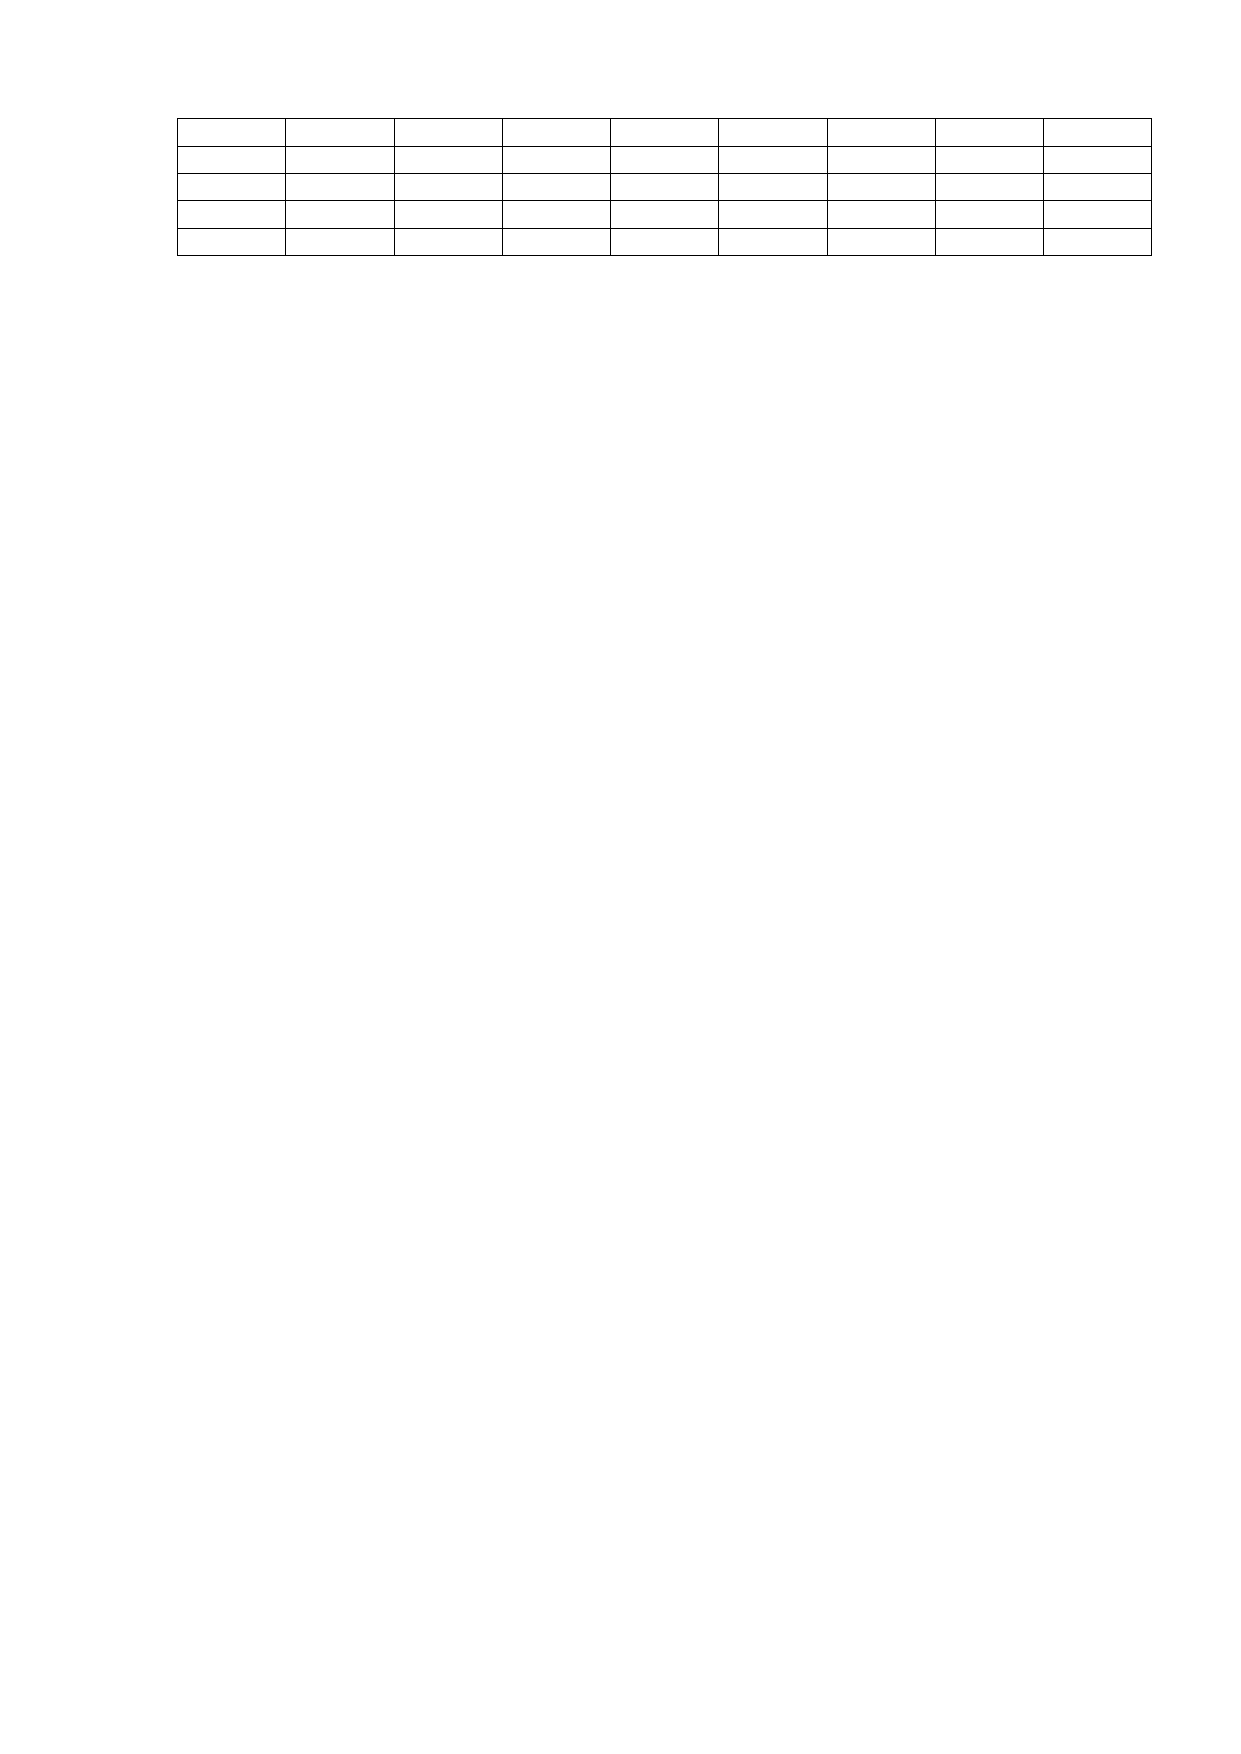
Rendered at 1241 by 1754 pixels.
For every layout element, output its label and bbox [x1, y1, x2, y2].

table_header [286, 119, 394, 146]
table_cell [503, 201, 610, 228]
table_header [936, 119, 1043, 146]
table_cell [178, 229, 285, 255]
table_header [395, 119, 502, 146]
table_cell [719, 229, 827, 255]
table_cell [503, 174, 610, 200]
table_cell [178, 174, 285, 200]
table_header [719, 119, 827, 146]
table_cell [719, 174, 827, 200]
table_cell [503, 147, 610, 173]
table_cell [936, 201, 1043, 228]
table_cell [286, 147, 394, 173]
table_cell [286, 174, 394, 200]
table_cell [828, 229, 935, 255]
table_cell [936, 174, 1043, 200]
table_cell [395, 201, 502, 228]
table_cell [178, 201, 285, 228]
table_cell [286, 201, 394, 228]
table_cell [1044, 229, 1151, 255]
table_cell [611, 201, 718, 228]
table_cell [611, 229, 718, 255]
table_cell [286, 229, 394, 255]
table_cell [178, 147, 285, 173]
table_cell [1044, 201, 1151, 228]
table_cell [503, 229, 610, 255]
table_cell [611, 147, 718, 173]
table_header [503, 119, 610, 146]
table_header [1044, 119, 1151, 146]
table_cell [1044, 174, 1151, 200]
table_cell [936, 147, 1043, 173]
table_cell [828, 174, 935, 200]
table_cell [395, 174, 502, 200]
table_header [611, 119, 718, 146]
table_header [178, 119, 285, 146]
table_cell [395, 147, 502, 173]
table_cell [611, 174, 718, 200]
table_cell [1044, 147, 1151, 173]
table_cell [828, 201, 935, 228]
table_cell [936, 229, 1043, 255]
table_cell [828, 147, 935, 173]
table_cell [395, 229, 502, 255]
table_header [828, 119, 935, 146]
table_cell [719, 201, 827, 228]
table_cell [719, 147, 827, 173]
